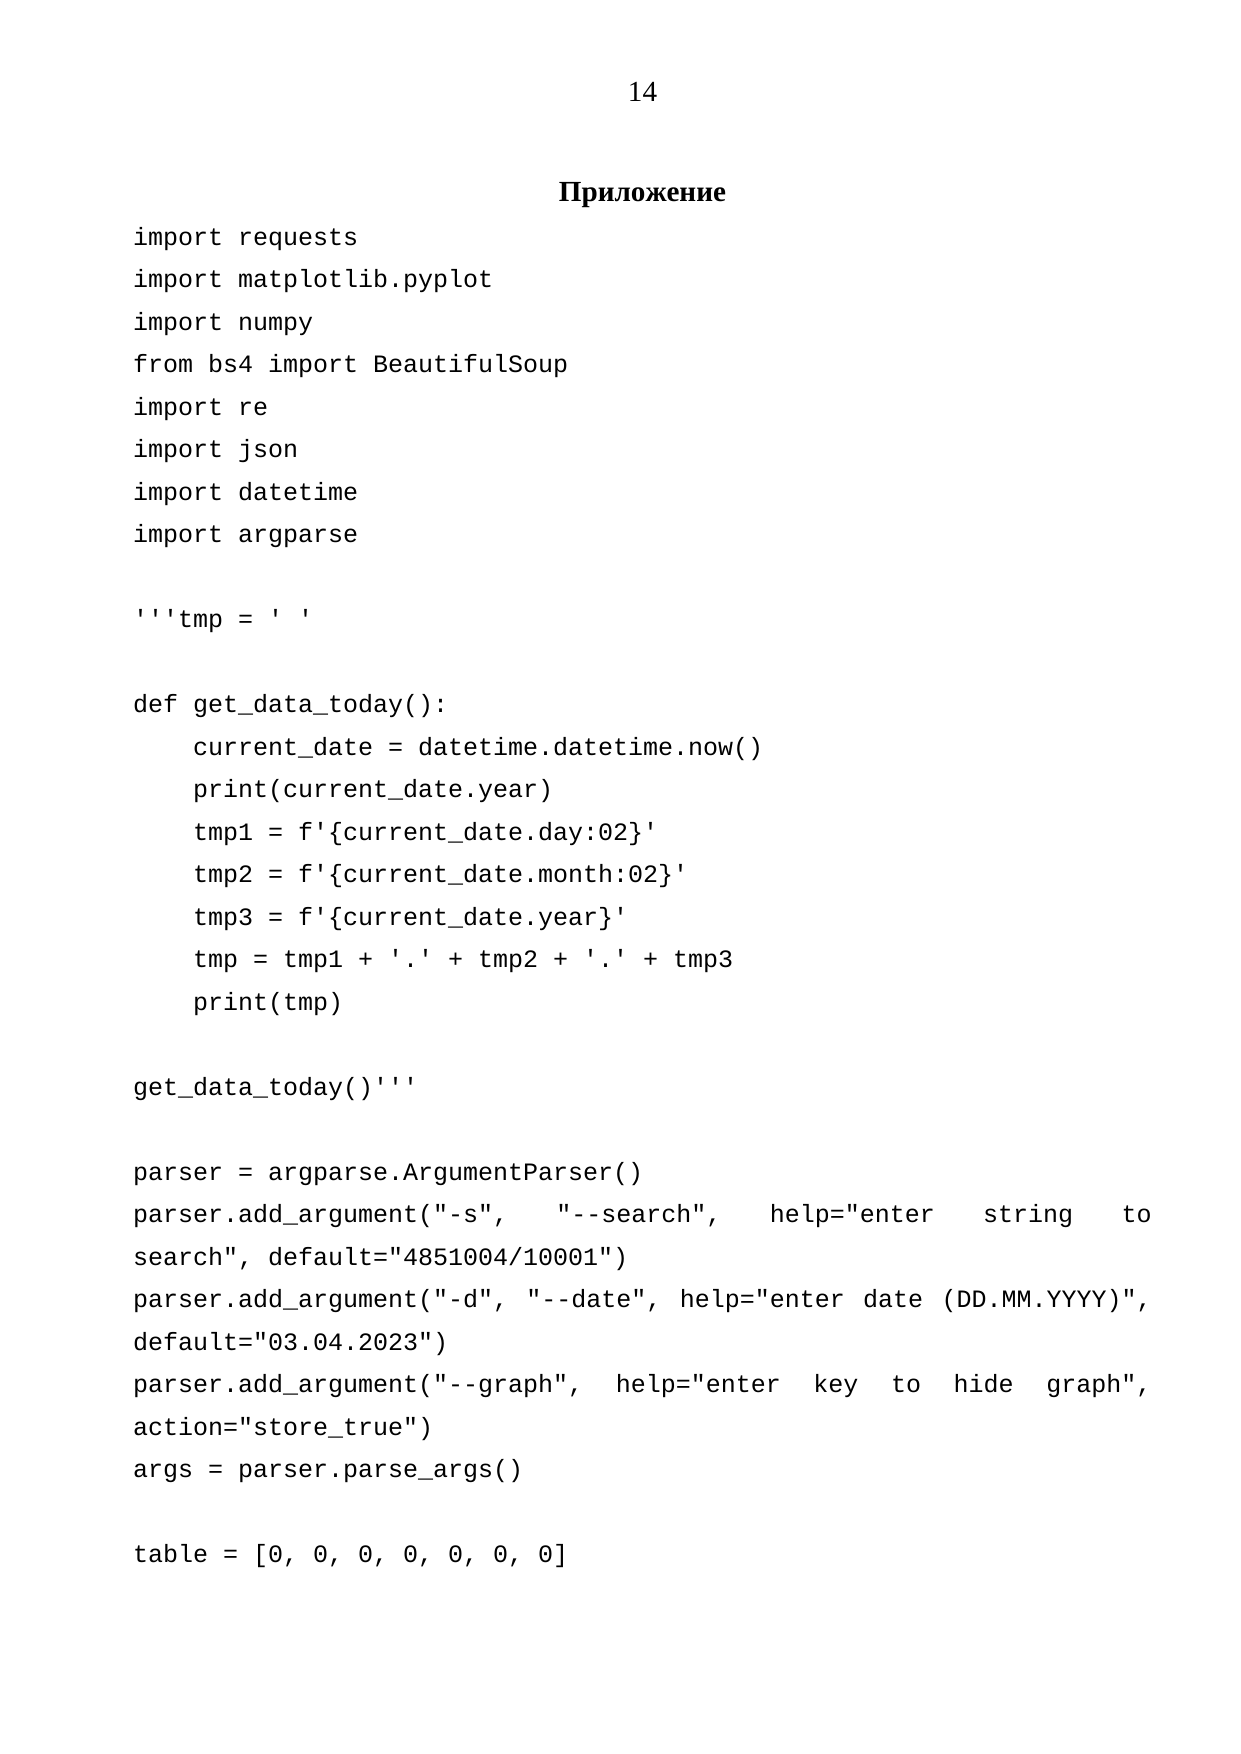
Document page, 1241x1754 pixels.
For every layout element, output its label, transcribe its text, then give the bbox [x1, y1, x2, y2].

text import requests [133, 224, 1152, 253]
text get_data_today()''' [133, 1074, 1152, 1103]
text import argparse [133, 522, 1152, 550]
text from bs4 import BeautifulSoup [133, 352, 1152, 380]
text import re [133, 394, 1152, 423]
text table = [0, 0, 0, 0, 0, 0, 0] [133, 1542, 1152, 1570]
text print(current_date.year) [133, 777, 1152, 805]
text import matplotlib.pyplot [133, 267, 1152, 295]
text print(tmp) [133, 989, 1152, 1018]
text tmp1 = f'{current_date.day:02}' [133, 819, 1152, 848]
text parser.add_argument("-s", "--search", help="enter string to search", default="4851004/10001") [133, 1202, 1152, 1273]
text Приложение [133, 174, 1152, 208]
text import numpy [133, 309, 1152, 338]
text tmp3 = f'{current_date.year}' [133, 904, 1152, 933]
text tmp = tmp1 + '.' + tmp2 + '.' + tmp3 [133, 947, 1152, 975]
text '''tmp = ' ' [133, 607, 1152, 635]
text args = parser.parse_args() [133, 1457, 1152, 1485]
text import json [133, 437, 1152, 465]
text parser = argparse.ArgumentParser() [133, 1159, 1152, 1188]
text parser.add_argument("-d", "--date", help="enter date (DD.MM.YYYY)", default="03.04.2023") [133, 1287, 1152, 1358]
text parser.add_argument("--graph", help="enter key to hide graph", action="store_true") [133, 1372, 1152, 1443]
text tmp2 = f'{current_date.month:02}' [133, 862, 1152, 890]
text current_date = datetime.datetime.now() [133, 734, 1152, 763]
text def get_data_today(): [133, 692, 1152, 720]
text import datetime [133, 479, 1152, 508]
